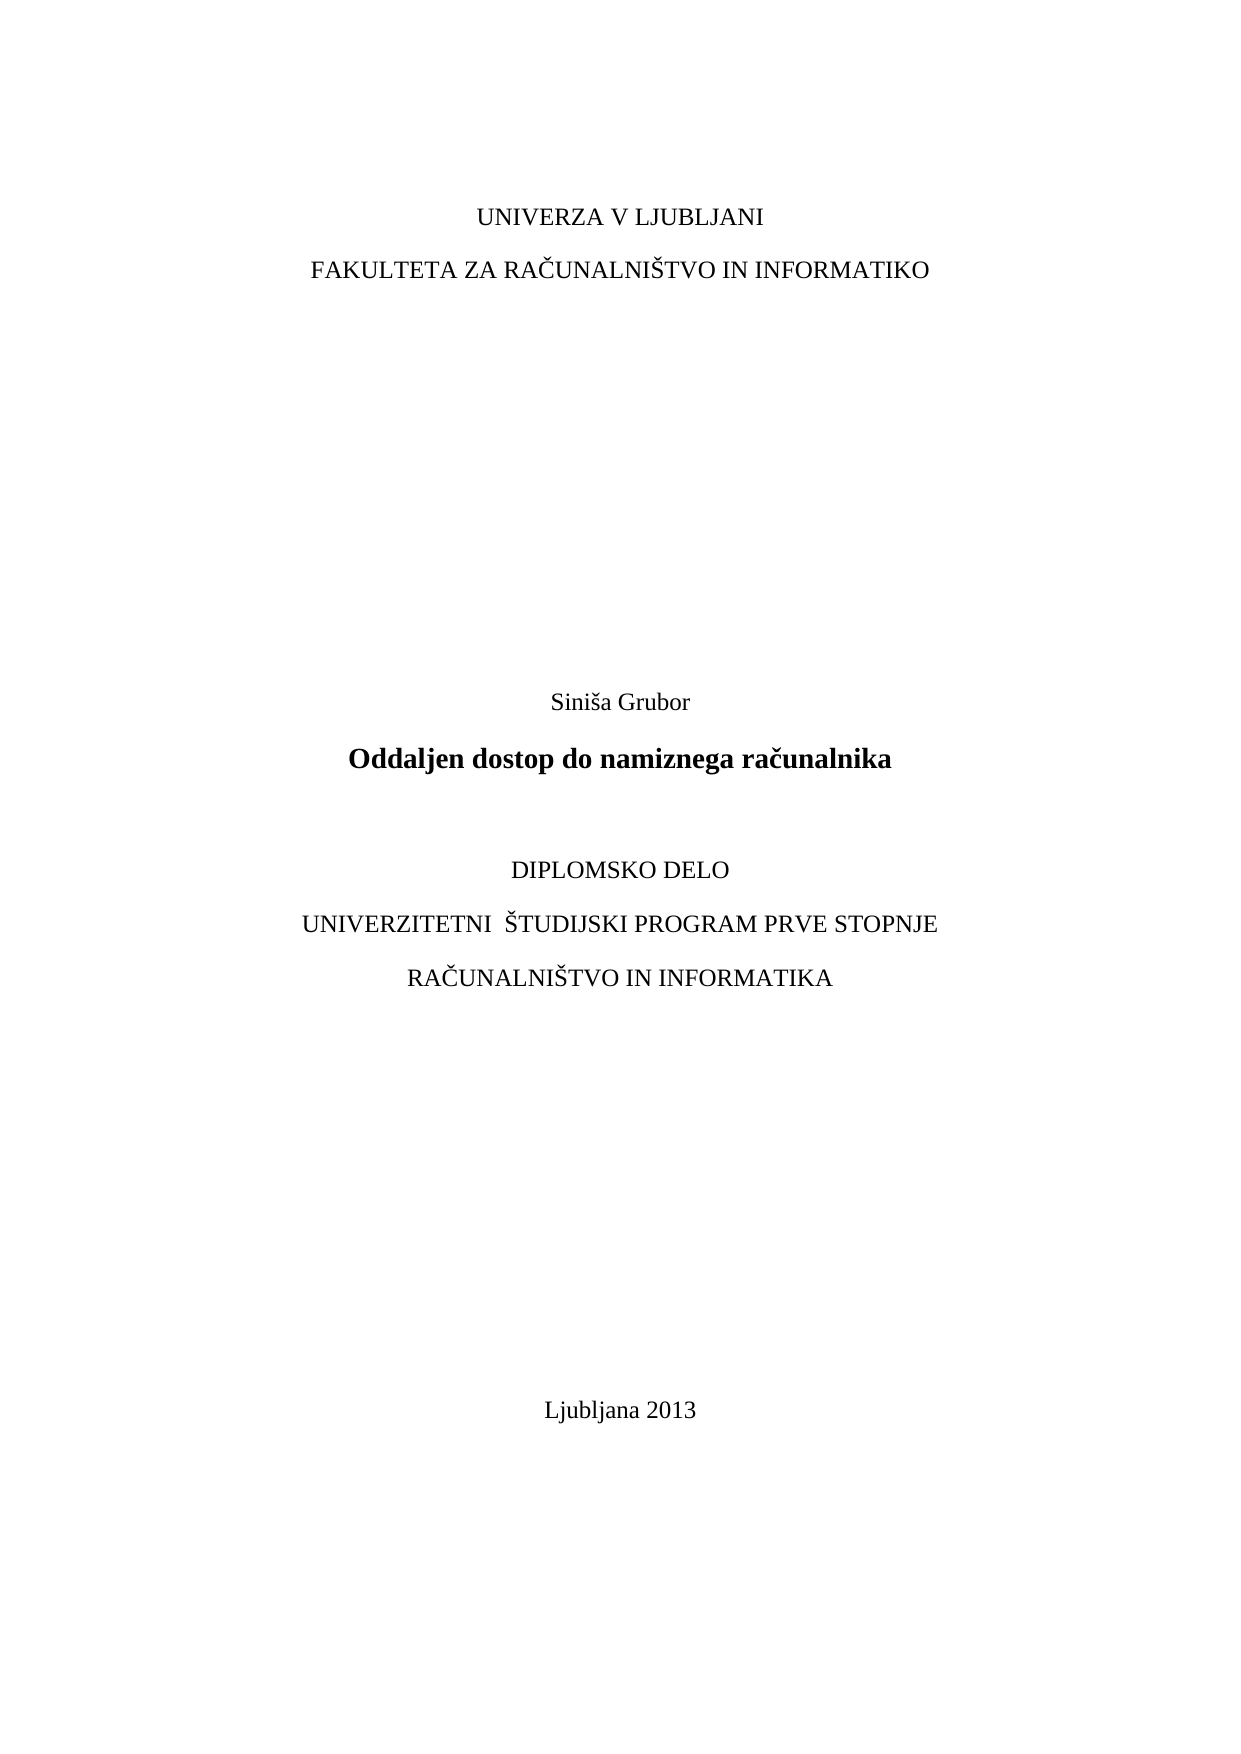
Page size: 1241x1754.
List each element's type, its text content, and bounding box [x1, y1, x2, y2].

text FAKULTETA ZA RAČUNALNIŠTVO IN INFORMATIKO [148, 256, 1093, 284]
text Ljubljana 2013 [148, 1395, 1093, 1424]
text RAČUNALNIŠTVO IN INFORMATIKA [148, 963, 1093, 992]
text UNIVERZITETNI ŠTUDIJSKI PROGRAM PRVE STOPNJE [148, 909, 1093, 938]
text DIPLOMSKO DELO [148, 855, 1093, 884]
text UNIVERZA V LJUBLJANI [148, 202, 1093, 230]
text Siniša Grubor [148, 687, 1093, 716]
text Oddaljen dostop do namiznega računalnika [148, 741, 1093, 775]
